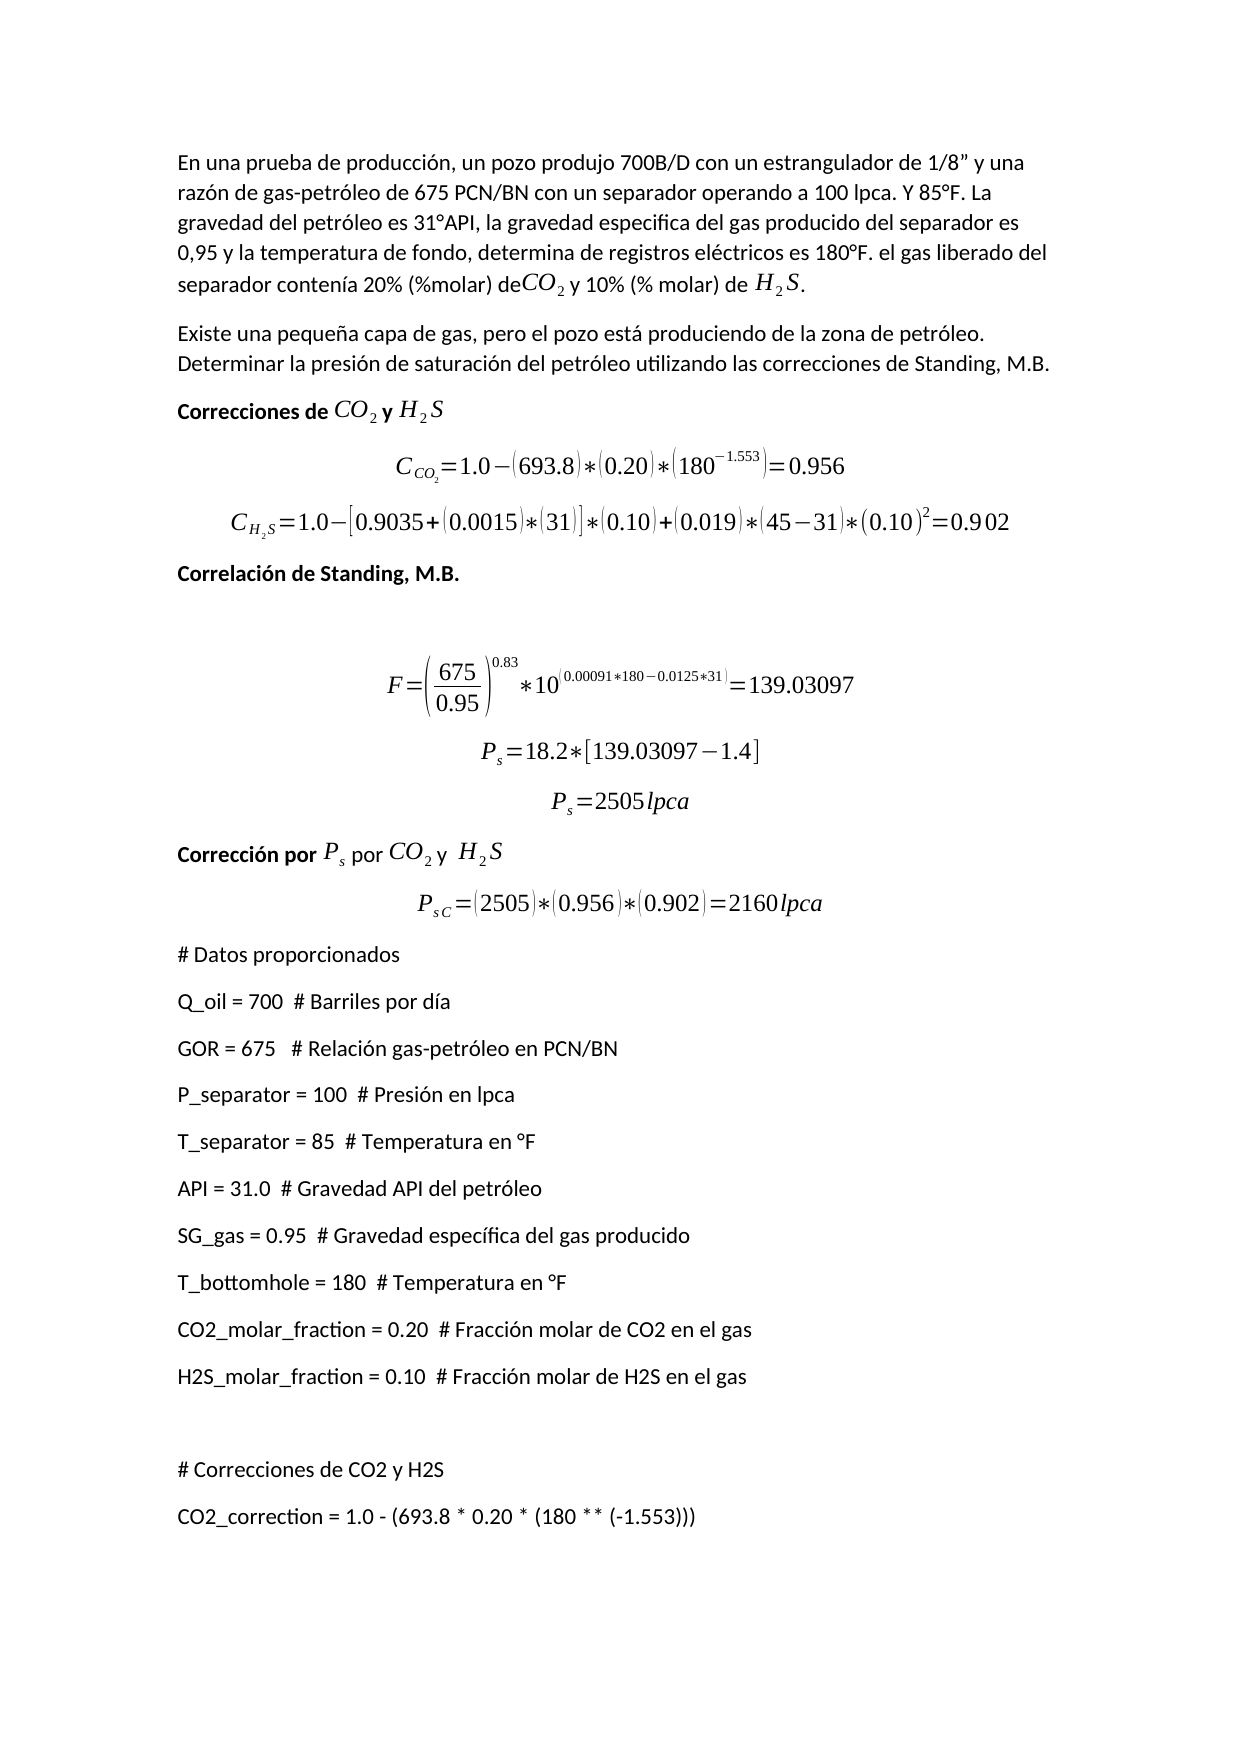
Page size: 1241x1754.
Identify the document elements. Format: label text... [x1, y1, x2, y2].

text T_separator = 85 # Temperatura en °F [177, 1127, 1063, 1155]
text SG_gas = 0.95 # Gravedad específica del gas producido [177, 1221, 1063, 1249]
text Correcciones de y [177, 396, 1063, 427]
text T_bottomhole = 180 # Temperatura en °F [177, 1268, 1063, 1296]
text P_separator = 100 # Presión en lpca [177, 1081, 1063, 1108]
text Q_oil = 700 # Barriles por día [177, 987, 1063, 1015]
text CO2_molar_fraction = 0.20 # Fracción molar de CO2 en el gas [177, 1315, 1063, 1343]
text Existe una pequeña capa de gas, pero el pozo está produciendo de la zona de petróleo. Determinar la presión de saturación del petróleo utilizando las correcciones de Standing, M.B. [177, 319, 1063, 377]
text # Datos proporcionados [177, 940, 1063, 968]
text En una prueba de producción, un pozo produjo 700B/D con un estrangulador de 1/8” y una razón de gas-petróleo de 675 PCN/BN con un separador operando a 100 lpca. Y 85°F. La gravedad del petróleo es 31°API, la gravedad especifica del gas producido del separador es 0,95 y la temperatura de fondo, determina de registros eléctricos es 180°F. el gas liberado del separador contenía 20% (%molar) de y 10% (% molar) de . [177, 148, 1063, 300]
text # Correcciones de CO2 y H2S [177, 1456, 1063, 1483]
text API = 31.0 # Gravedad API del petróleo [177, 1174, 1063, 1202]
text CO2_correction = 1.0 - (693.8 * 0.20 * (180 ** (-1.553))) [177, 1502, 1063, 1530]
text GOR = 675 # Relación gas-petróleo en PCN/BN [177, 1034, 1063, 1062]
text Corrección por por y [177, 838, 1063, 869]
text H2S_molar_fraction = 0.10 # Fracción molar de H2S en el gas [177, 1362, 1063, 1390]
text Correlación de Standing, M.B. [177, 559, 1063, 587]
